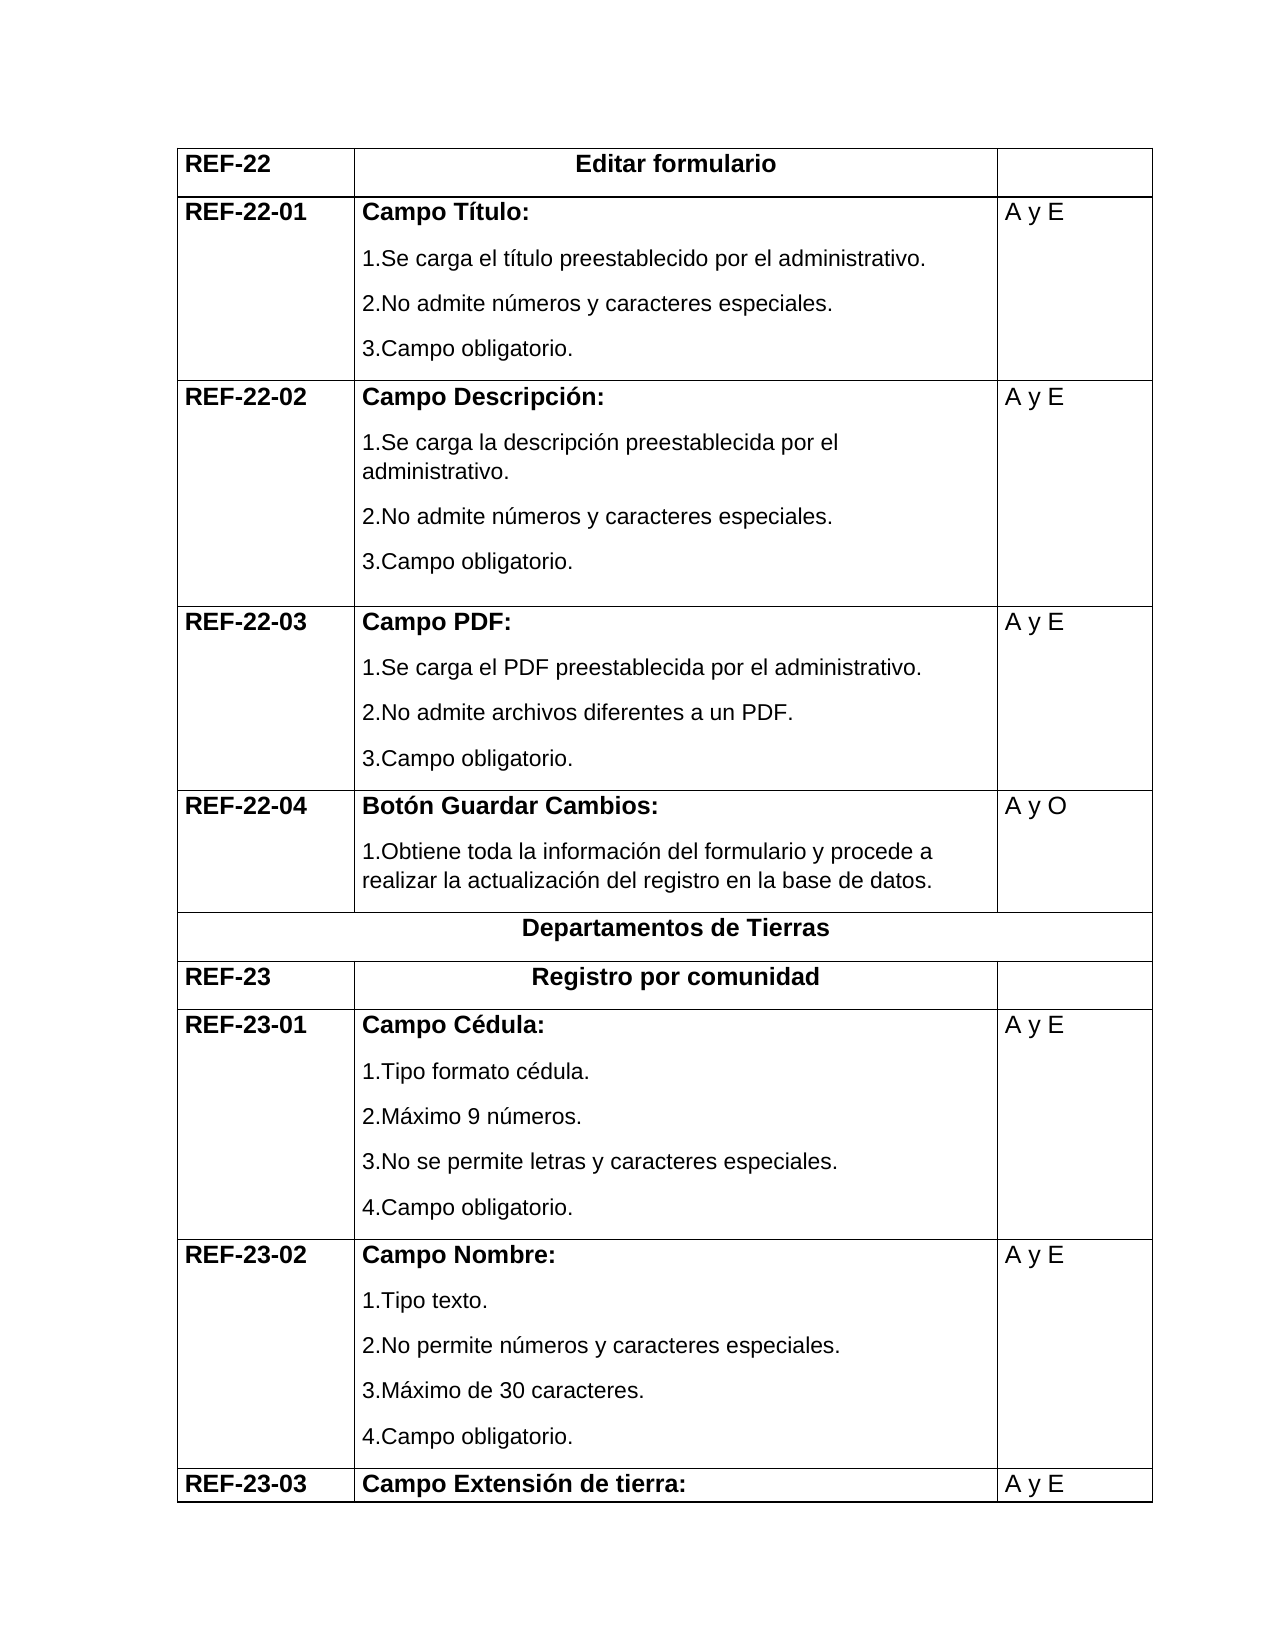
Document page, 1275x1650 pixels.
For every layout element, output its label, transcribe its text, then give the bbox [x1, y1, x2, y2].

table_cell Botón Guardar Cambios: 1.Obtiene toda la información del formulario y procede a realizar la actualización del registro en la base de datos. [355, 791, 997, 912]
table_cell REF-23 [178, 962, 354, 1009]
table_cell Campo Nombre: 1.Tipo texto. 2.No permite números y caracteres especiales. 3.Máximo de 30 caracteres. 4.Campo obligatorio. [355, 1240, 997, 1468]
table_cell REF-23-01 [178, 1010, 354, 1238]
table_cell Campo Cédula: 1.Tipo formato cédula. 2.Máximo 9 números. 3.No se permite letras y caracteres especiales. 4.Campo obligatorio. [355, 1010, 997, 1238]
table_cell Registro por comunidad [355, 962, 997, 1009]
table_cell [998, 149, 1152, 196]
table_cell A y E [998, 1469, 1152, 1501]
table_cell REF-22-01 [178, 198, 354, 380]
table_cell REF-22 [178, 149, 354, 196]
table_cell A y E [998, 607, 1152, 789]
table_cell [178, 913, 354, 961]
table_cell [997, 913, 1152, 961]
table_cell Campo PDF: 1.Se carga el PDF preestablecida por el administrativo. 2.No admite archivos diferentes a un PDF. 3.Campo obligatorio. [355, 607, 997, 789]
table_cell A y E [998, 1240, 1152, 1468]
table_cell A y E [998, 198, 1152, 380]
table_cell REF-23-02 [178, 1240, 354, 1468]
table_cell [998, 962, 1152, 1009]
table_cell REF-22-02 [178, 381, 354, 606]
table_cell REF-22-04 [178, 791, 354, 912]
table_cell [355, 1469, 997, 1501]
table_cell A y O [998, 791, 1152, 912]
table_cell REF-23-03 [178, 1469, 354, 1501]
table_cell Campo Título: 1.Se carga el título preestablecido por el administrativo. 2.No admite números y caracteres especiales. 3.Campo obligatorio. [355, 198, 997, 380]
table_cell A y E [998, 1010, 1152, 1238]
table_cell REF-22-03 [178, 607, 354, 789]
table_cell Campo Descripción: 1.Se carga la descripción preestablecida por el administrativo. 2.No admite números y caracteres especiales. 3.Campo obligatorio. [355, 381, 997, 606]
table_cell A y E [998, 381, 1152, 606]
table_cell Departamentos de Tierras [355, 913, 997, 961]
table_cell Editar formulario [355, 149, 997, 196]
